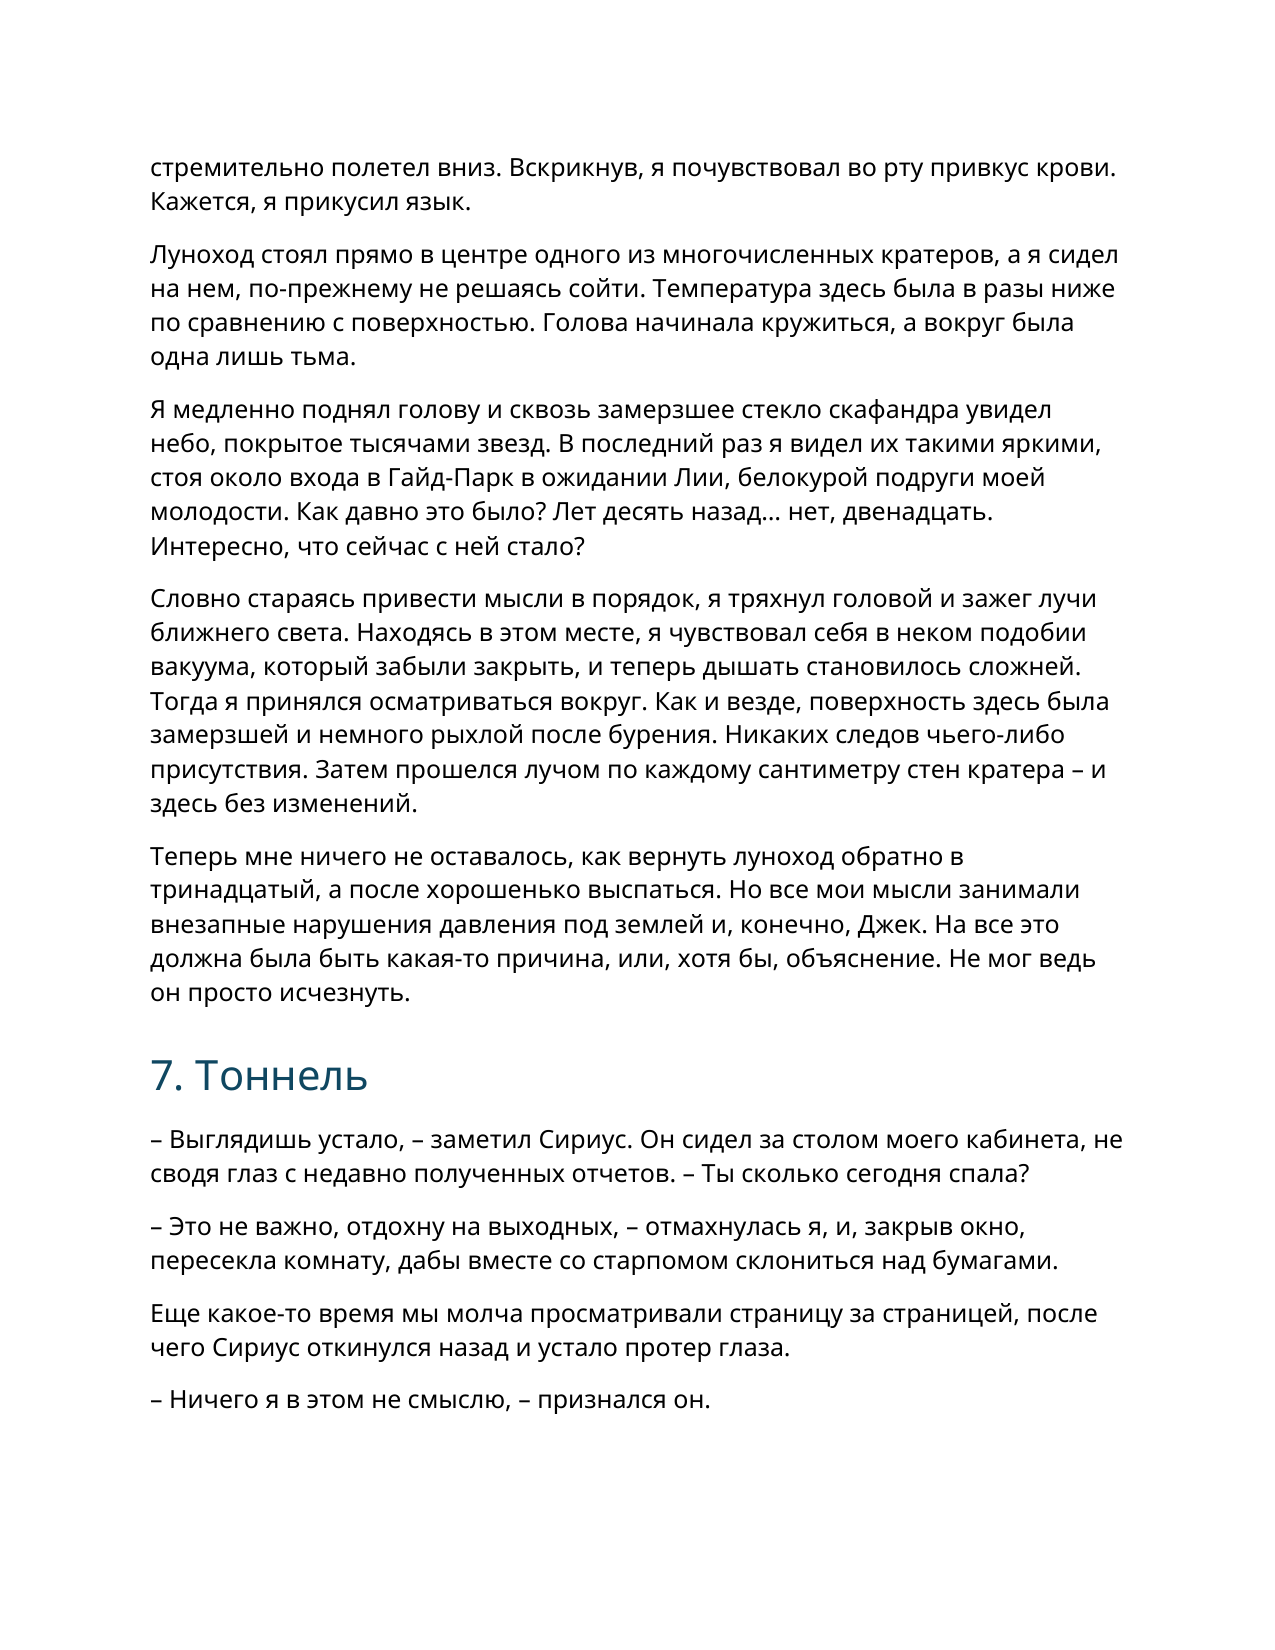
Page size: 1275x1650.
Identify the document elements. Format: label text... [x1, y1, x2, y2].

text Луноход стоял прямо в центре одного из многочисленных кратеров, а я сидел на нем, по-прежнему не решаясь сойти. Температура здесь была в разы ниже по сравнению с поверхностью. Голова начинала кружиться, а вокруг была одна лишь тьма. [150, 237, 1125, 373]
text – Ничего я в этом не смыслю, – признался он. [150, 1382, 1125, 1416]
text Еще какое-то время мы молча просматривали страницу за страницей, после чего Сириус откинулся назад и устало протер глаза. [150, 1295, 1125, 1363]
text – Это не важно, отдохну на выходных, – отмахнулась я, и, закрыв окно, пересекла комнату, дабы вместе со старпомом склониться над бумагами. [150, 1208, 1125, 1276]
text Теперь мне ничего не оставалось, как вернуть луноход обратно в тринадцатый, а после хорошенько выспаться. Но все мои мысли занимали внезапные нарушения давления под землей и, конечно, Джек. На все это должна была быть какая-то причина, или, хотя бы, объяснение. Не мог ведь он просто исчезнуть. [150, 838, 1125, 1008]
text Словно стараясь привести мысли в порядок, я тряхнул головой и зажег лучи ближнего света. Находясь в этом месте, я чувствовал себя в неком подобии вакуума, который забыли закрыть, и теперь дышать становилось сложней. Тогда я принялся осматриваться вокруг. Как и везде, поверхность здесь была замерзшей и немного рыхлой после бурения. Никаких следов чьего-либо присутствия. Затем прошелся лучом по каждому сантиметру стен кратера – и здесь без изменений. [150, 581, 1125, 819]
text Я медленно поднял голову и сквозь замерзшее стекло скафандра увидел небо, покрытое тысячами звезд. В последний раз я видел их такими яркими, стоя около входа в Гайд-Парк в ожидании Лии, белокурой подруги моей молодости. Как давно это было? Лет десять назад… нет, двенадцать. Интересно, что сейчас с ней стало? [150, 392, 1125, 562]
text – Выглядишь устало, – заметил Сириус. Он сидел за столом моего кабинета, не сводя глаз с недавно полученных отчетов. – Ты сколько сегодня спала? [150, 1121, 1125, 1189]
subtitle 7. Тоннель [150, 1046, 1125, 1103]
